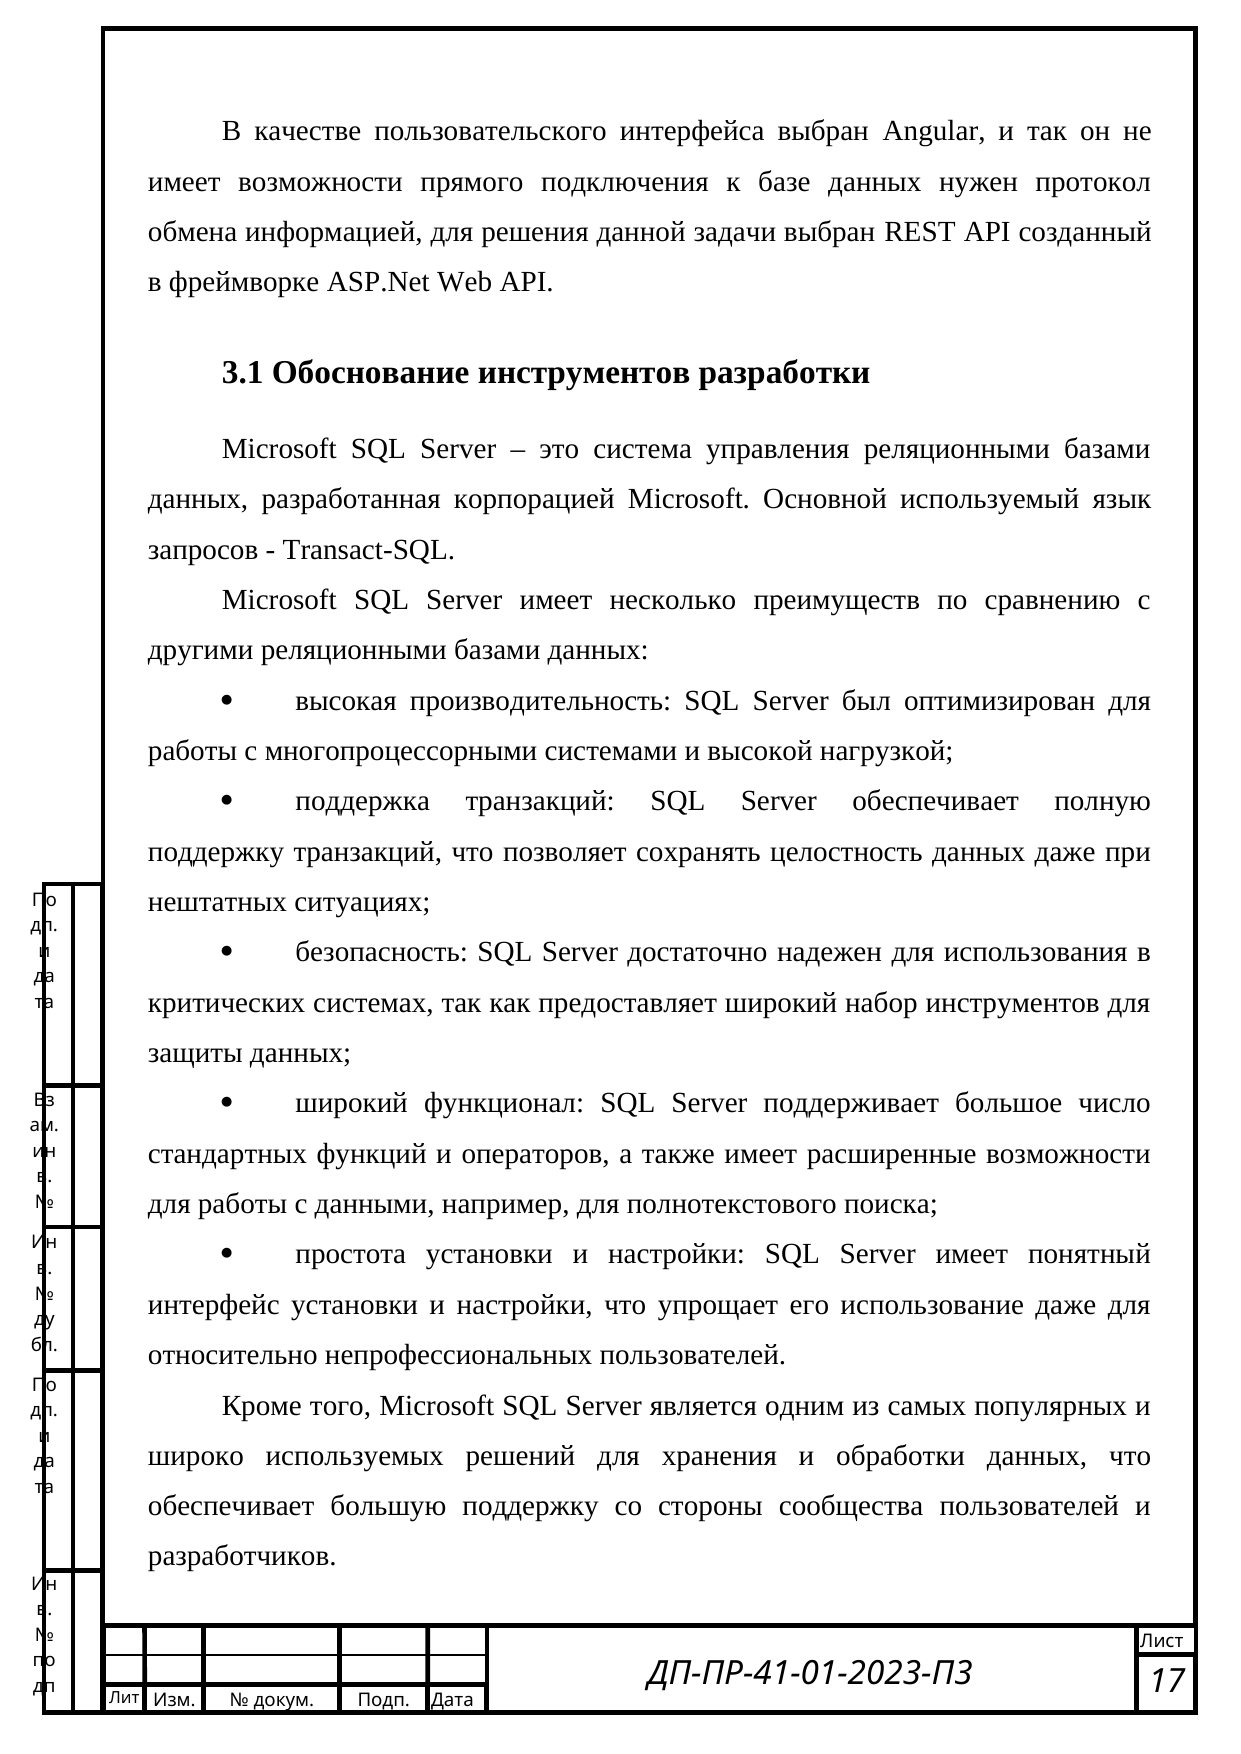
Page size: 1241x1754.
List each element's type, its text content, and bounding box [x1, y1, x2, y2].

text В качестве пользовательского интерфейса выбран Angular, и так он не имеет возможности прямого подключения к базе данных нужен протокол обмена информацией, для решения данной задачи выбран REST API созданный в фреймворке ASP.Net Web API. [148, 113, 1152, 298]
text широкий функционал: SQL Server поддерживает большое число стандартных функций и операторов, а также имеет расширенные возможности для работы с данными, например, для полнотекстового поиска; [148, 1086, 1152, 1220]
text Microsoft SQL Server – это система управления реляционными базами данных, разработанная корпорацией Microsoft. Основной используемый язык запросов - Transact-SQL. [148, 431, 1152, 565]
text Кроме того, Microsoft SQL Server является одним из самых популярных и широко используемых решений для хранения и обработки данных, что обеспечивает большую поддержку со стороны сообщества пользователей и разработчиков. [148, 1388, 1152, 1572]
text простота установки и настройки: SQL Server имеет понятный интерфейс установки и настройки, что упрощает его использование даже для относительно непрофессиональных пользователей. [148, 1237, 1152, 1371]
list высокая производительность: SQL Server был оптимизирован для работы с многопроцессорными системами и высокой нагрузкой; [148, 683, 1152, 767]
text Microsoft SQL Server имеет несколько преимуществ по сравнению с другими реляционными базами данных: [148, 582, 1152, 666]
text поддержка транзакций: SQL Server обеспечивает полную поддержку транзакций, что позволяет сохранять целостность данных даже при нештатных ситуациях; [148, 783, 1152, 918]
text 3.1 Обоснование инструментов разработки [148, 352, 1152, 391]
text безопасность: SQL Server достаточно надежен для использования в критических системах, так как предоставляет широкий набор инструментов для защиты данных; [148, 934, 1152, 1069]
